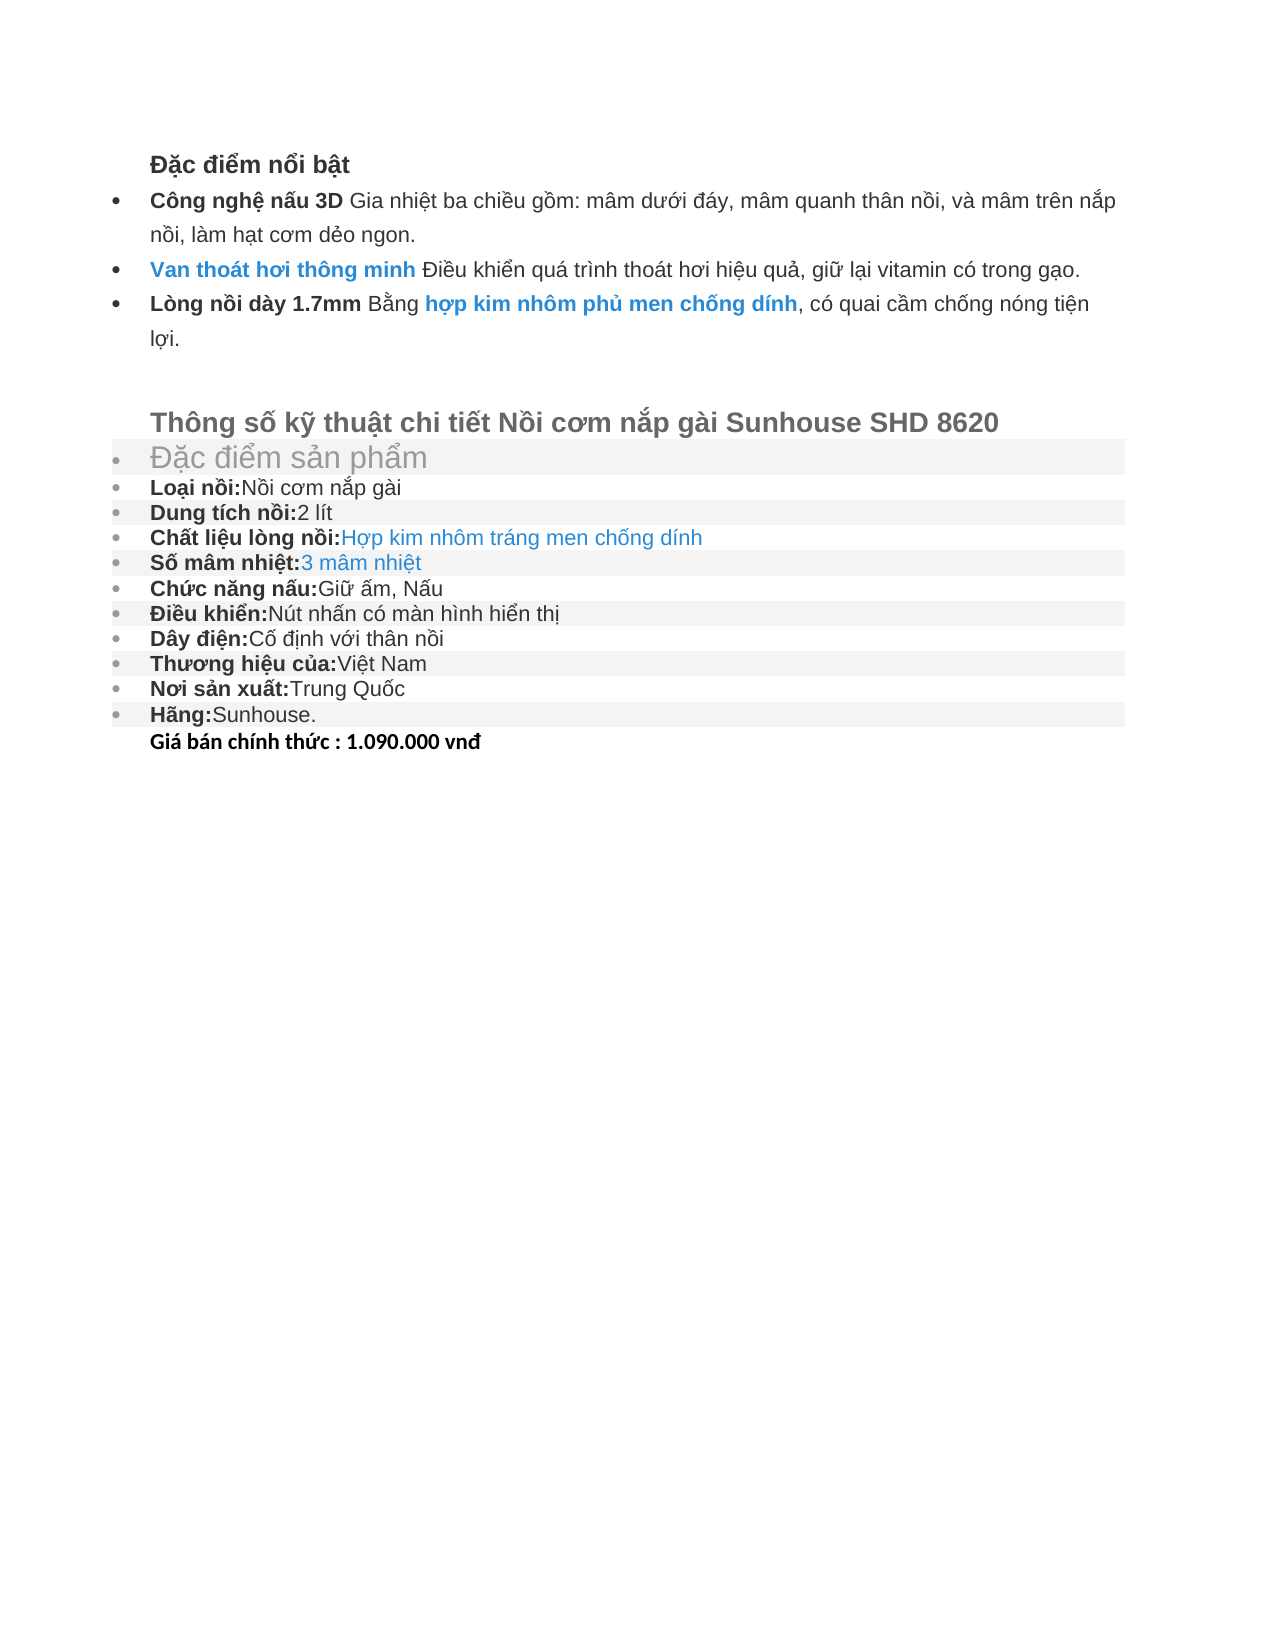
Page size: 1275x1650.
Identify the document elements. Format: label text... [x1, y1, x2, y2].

list Dung tích nồi:2 lít [112, 500, 1125, 525]
list Điều khiển:Nút nhấn có màn hình hiển thị [112, 601, 1125, 626]
list Hãng:Sunhouse. [112, 702, 1125, 727]
list Lòng nồi dày 1.7mm Bằng hợp kim nhôm phủ men chống dính, có quai cầm chống nóng tiện lợi. [112, 282, 1125, 351]
text Đặc điểm nổi bật [150, 150, 1125, 179]
list Thương hiệu của:Việt Nam [112, 651, 1125, 676]
list Đặc điểm sản phẩm [112, 439, 1125, 475]
list Loại nồi:Nồi cơm nắp gài [112, 475, 1125, 500]
list Số mâm nhiệt:3 mâm nhiệt [112, 550, 1125, 576]
list Nơi sản xuất:Trung Quốc [112, 676, 1125, 702]
list Công nghệ nấu 3D Gia nhiệt ba chiều gồm: mâm dưới đáy, mâm quanh thân nồi, và mâm trên nắp nồi, làm hạt cơm dẻo ngon. [112, 179, 1125, 247]
list Chất liệu lòng nồi:Hợp kim nhôm tráng men chống dính [112, 525, 1125, 550]
list Chức năng nấu:Giữ ấm, Nấu [112, 576, 1125, 601]
list Van thoát hơi thông minh Điều khiển quá trình thoát hơi hiệu quả, giữ lại vitamin có trong gạo. [112, 247, 1125, 282]
text Giá bán chính thức : 1.090.000 vnđ [150, 727, 1125, 755]
text Thông số kỹ thuật chi tiết Nồi cơm nắp gài Sunhouse SHD 8620 [150, 406, 1125, 439]
list Dây điện:Cố định với thân nồi [112, 626, 1125, 651]
